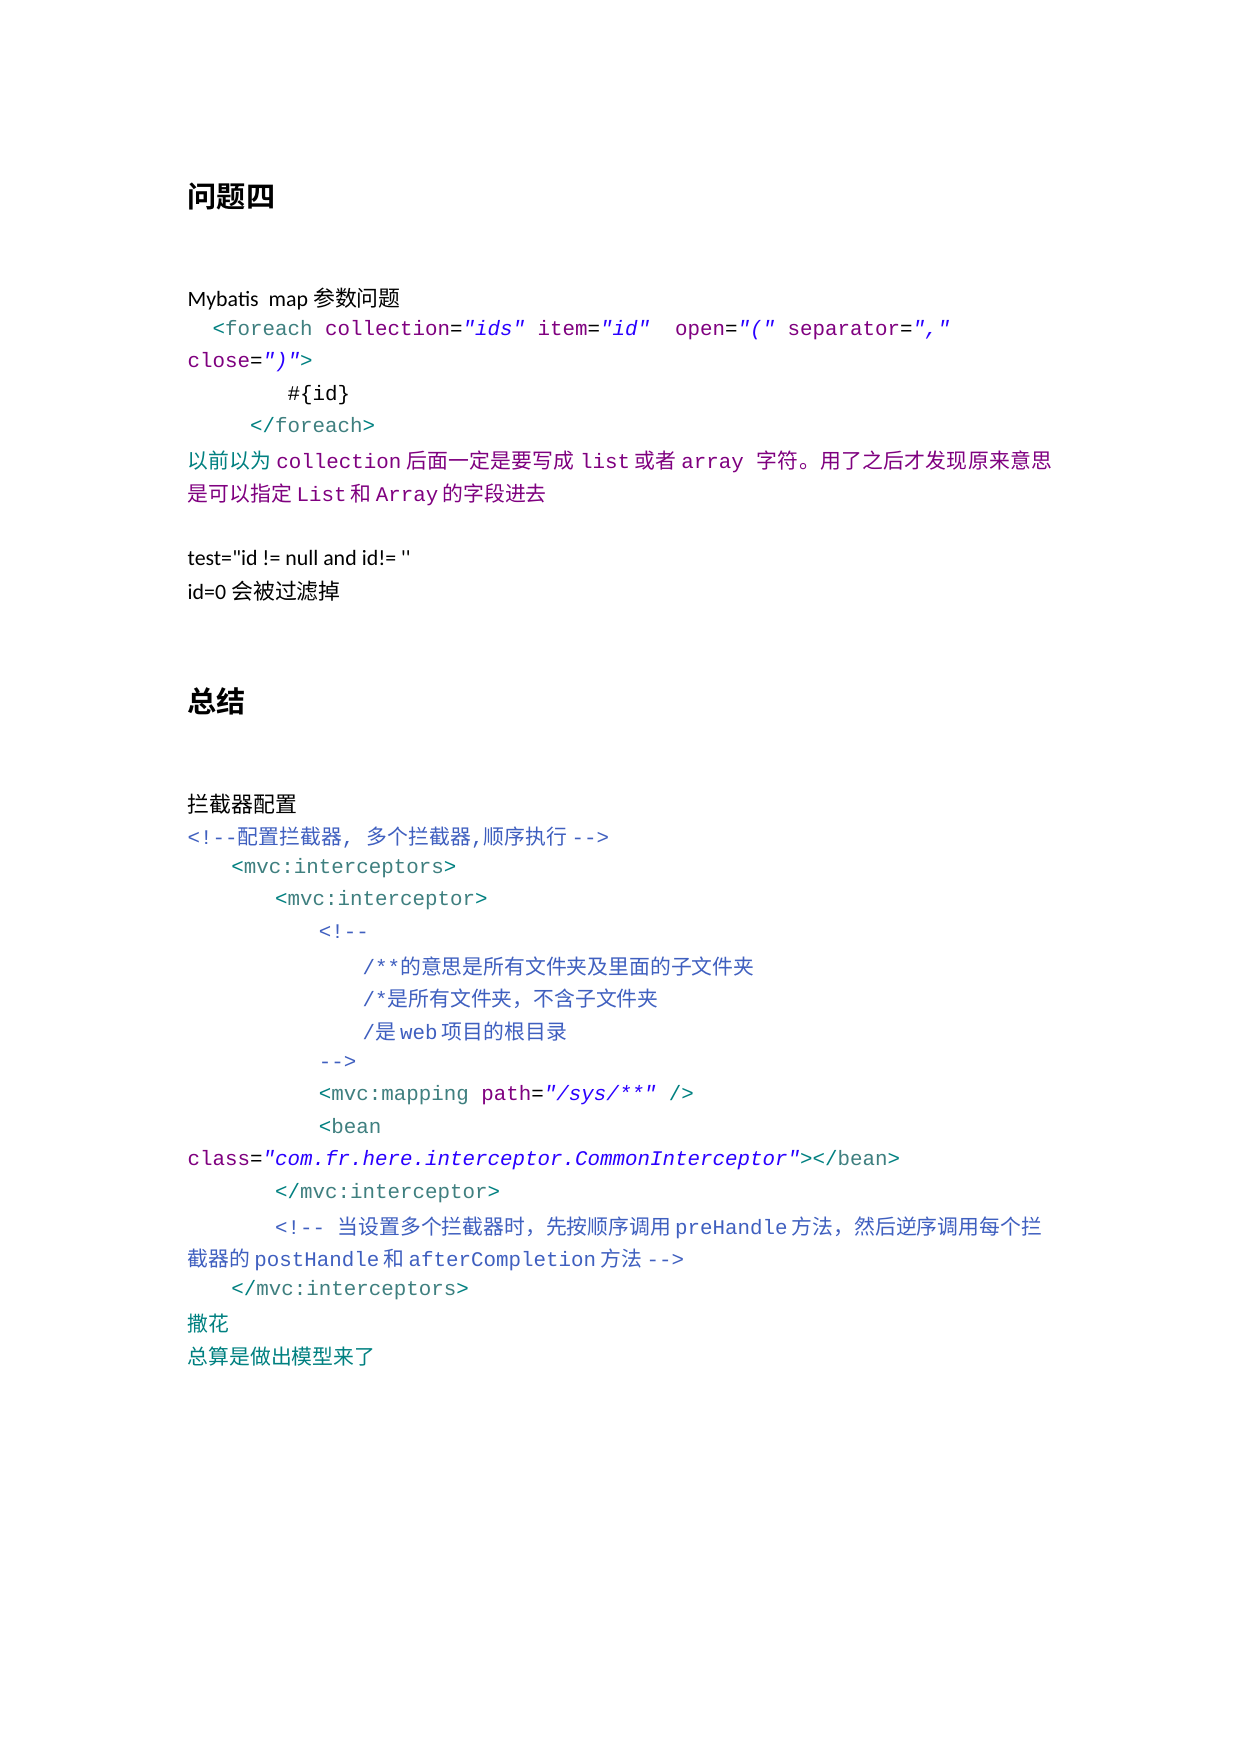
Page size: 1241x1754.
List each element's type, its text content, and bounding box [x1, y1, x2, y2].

subtitle 总结 [187, 667, 1053, 732]
text </foreach> [187, 411, 1053, 443]
text 总算是做出模型来了 [187, 1339, 1053, 1371]
text <mvc:interceptors> [187, 851, 1053, 884]
subtitle 问题四 [187, 162, 1053, 227]
text /*是所有文件夹，不含子文件夹 [187, 981, 1053, 1014]
text <!-- [187, 916, 1053, 949]
text <!-- 当设置多个拦截器时，先按顺序调用preHandle方法，然后逆序调用每个拦截器的postHandle和afterCompletion方法 --> [187, 1209, 1053, 1274]
text --> [187, 1046, 1053, 1079]
text 以前以为collection后面一定是要写成 list或者array 字符。用了之后才发现原来意思是可以指定 List和Array的字段进去 [187, 443, 1053, 508]
text <!--配置拦截器, 多个拦截器,顺序执行 --> [187, 819, 1053, 851]
text </mvc:interceptor> [187, 1176, 1053, 1209]
text Mybatis map 参数问题 [187, 281, 1053, 313]
text #{id} [187, 378, 1053, 411]
text 撒花 [187, 1306, 1053, 1339]
text <mvc:interceptor> [187, 884, 1053, 916]
text <mvc:mapping path="/sys/**" /> [187, 1079, 1053, 1111]
text test="id != null and id!= '' [187, 541, 1053, 573]
text <bean class="com.fr.here.interceptor.CommonInterceptor"></bean> [187, 1111, 1053, 1176]
text </mvc:interceptors> [187, 1274, 1053, 1306]
text /是web项目的根目录 [187, 1014, 1053, 1046]
text <foreach collection="ids" item="id" open="(" separator="," close=")"> [187, 313, 1053, 378]
text 拦截器配置 [187, 786, 1053, 819]
text /**的意思是所有文件夹及里面的子文件夹 [187, 949, 1053, 981]
text id=0 会被过滤掉 [187, 573, 1053, 606]
